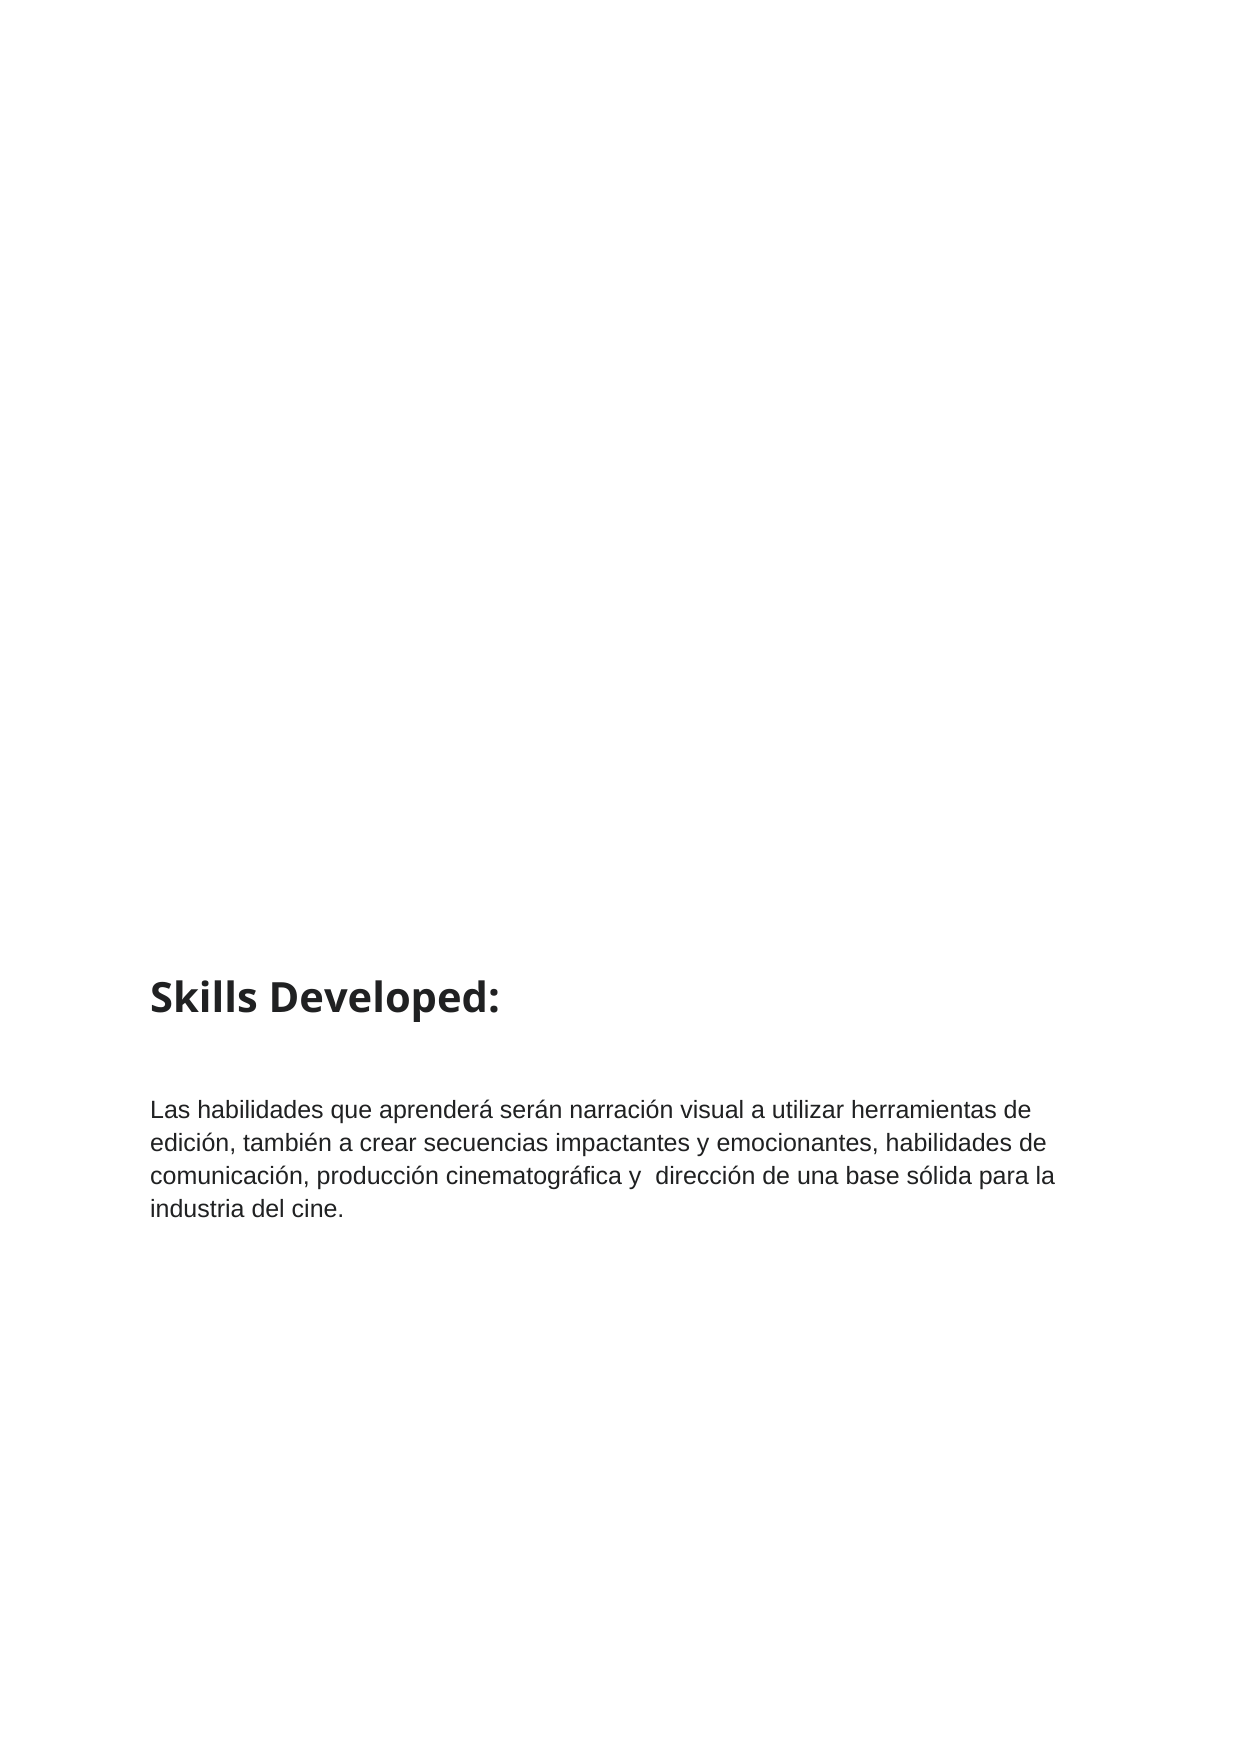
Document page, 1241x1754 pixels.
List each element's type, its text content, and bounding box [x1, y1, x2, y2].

text Las habilidades que aprenderá serán narración visual a utilizar herramientas de edición, también a crear secuencias impactantes y emocionantes, habilidades de comunicación, producción cinematográfica y dirección de una base sólida para la industria del cine. [150, 1095, 1090, 1223]
subtitle Skills Developed: [150, 968, 1090, 1024]
